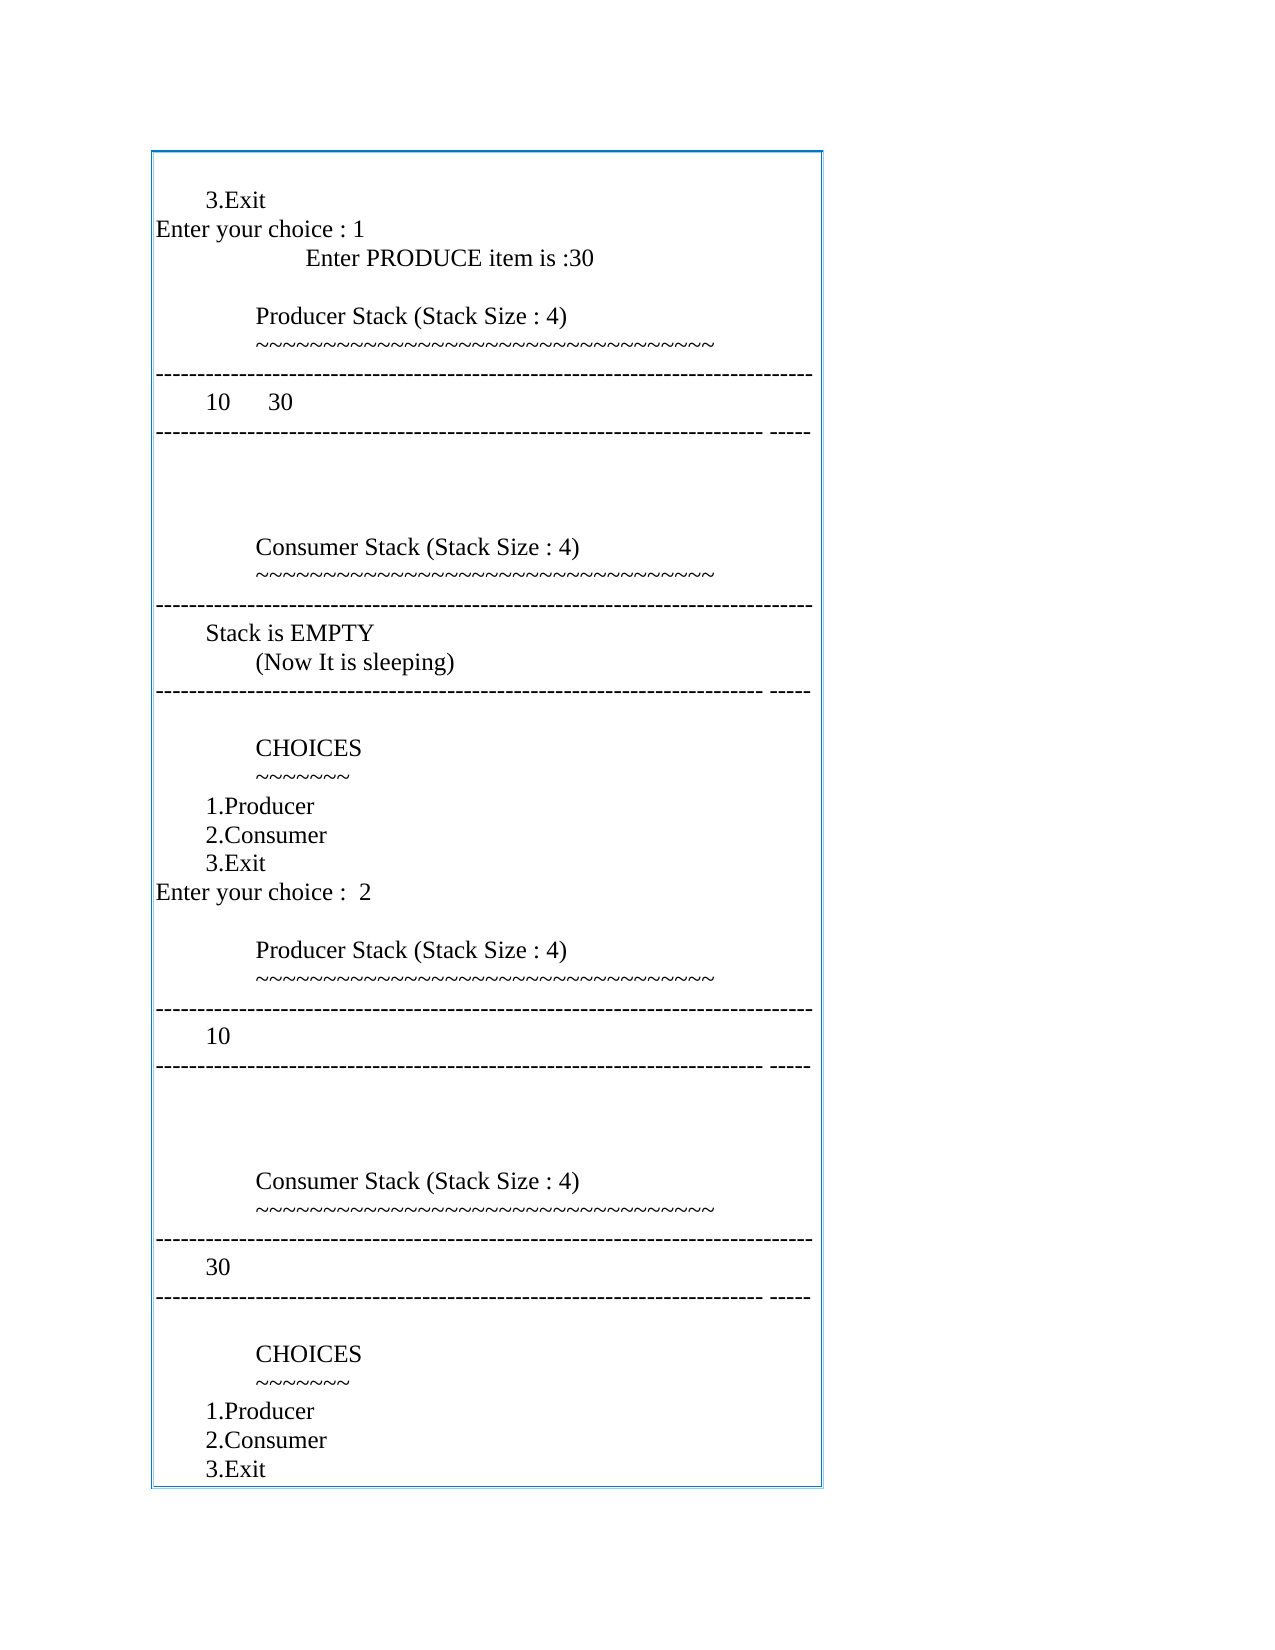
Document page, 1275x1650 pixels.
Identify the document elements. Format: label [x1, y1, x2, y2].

table_header [154, 153, 821, 1486]
